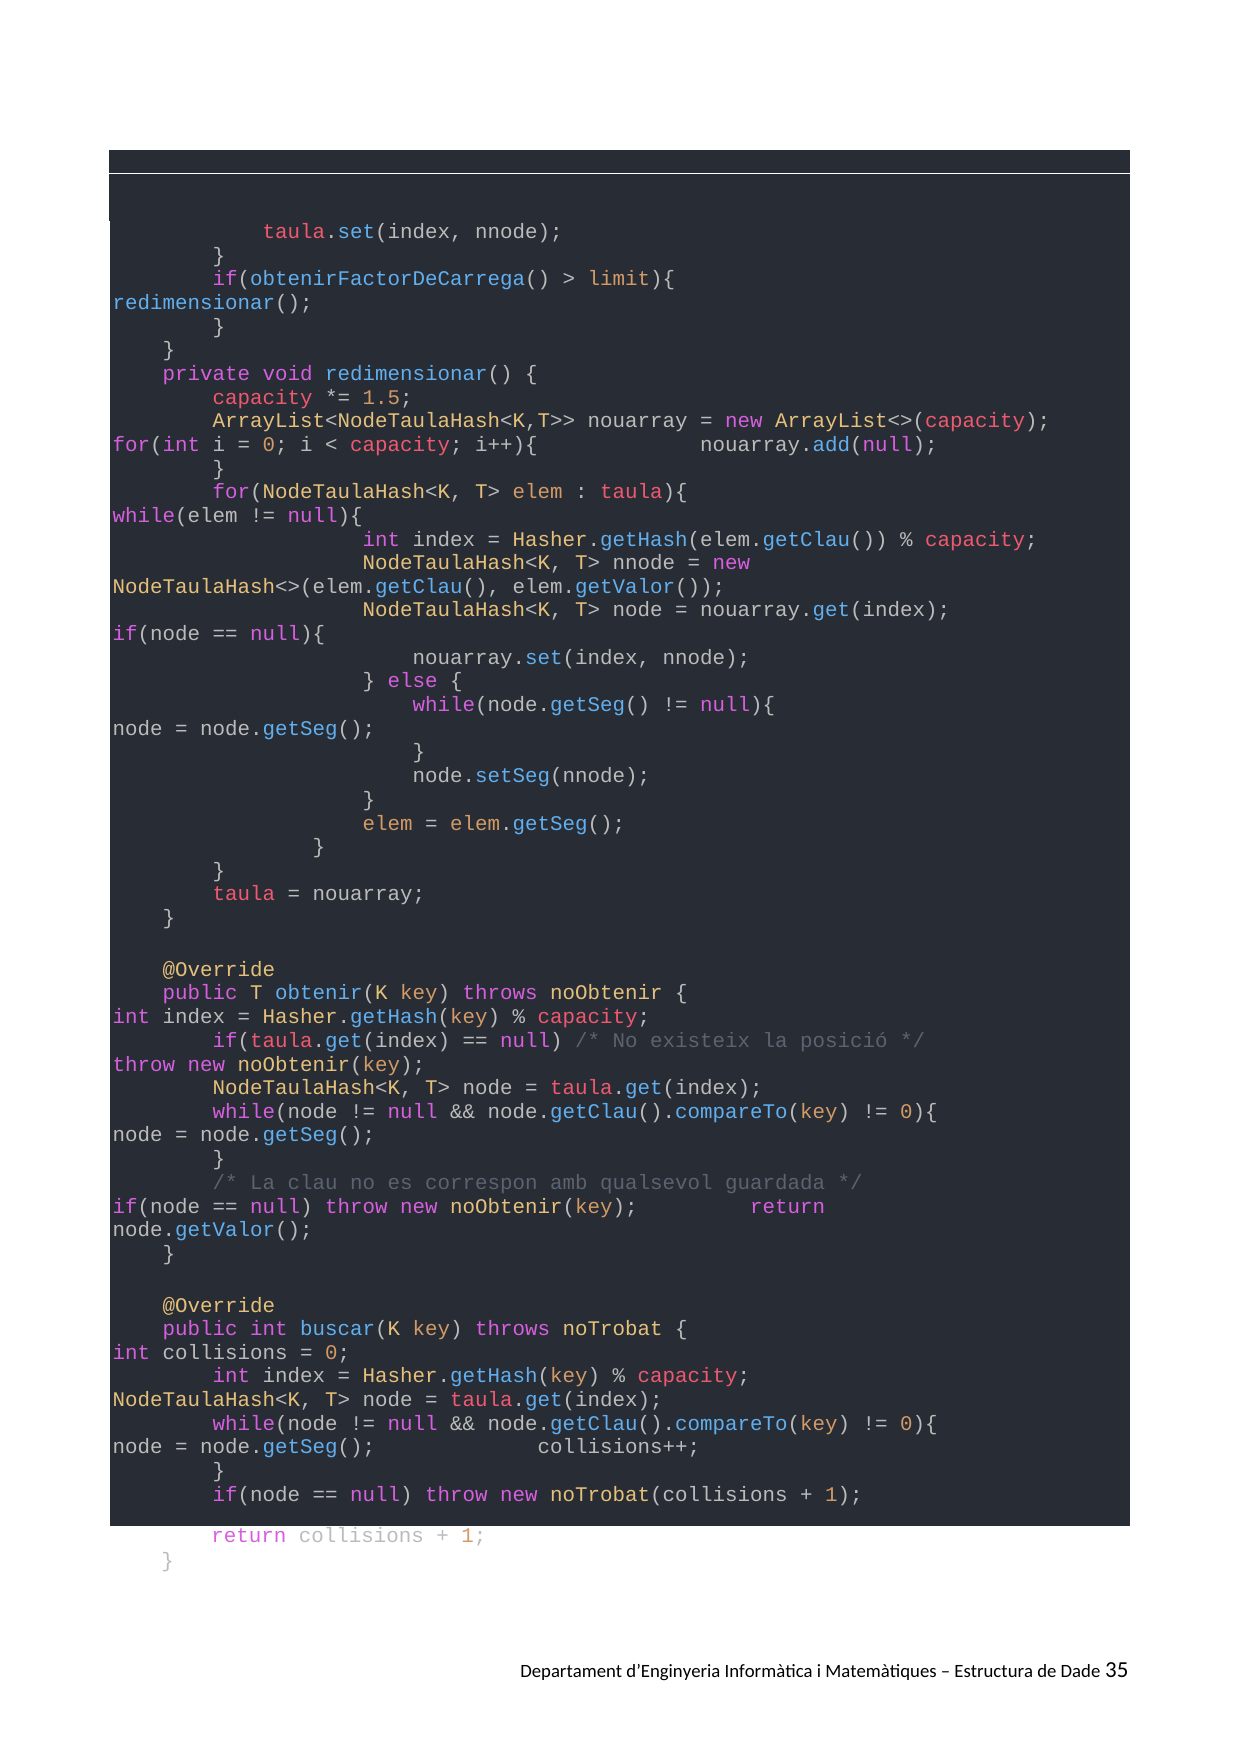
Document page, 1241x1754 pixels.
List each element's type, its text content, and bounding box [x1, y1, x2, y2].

table_header taula.set(index, nnode); } if(obtenirFactorDeCarrega() > limit){ redimensionar(); } } private void redimensionar() { capacity *= 1.5; ArrayList<NodeTaulaHash<K,T>> nouarray = new ArrayList<>(capacity); for(int i = 0; i < capacity; i++){ nouarray.add(null); } for(NodeTaulaHash<K, T> elem : taula){ while(elem != null){ int index = Hasher.getHash(elem.getClau()) % capacity; NodeTaulaHash<K, T> nnode = new NodeTaulaHash<>(elem.getClau(), elem.getValor()); NodeTaulaHash<K, T> node = nouarray.get(index); if(node == null){ nouarray.set(index, nnode); } else { while(node.getSeg() != null){ node = node.getSeg(); } node.setSeg(nnode); } elem = elem.getSeg(); } } taula = nouarray; } @Override public T obtenir(K key) throws noObtenir { int index = Hasher.getHash(key) % capacity; if(taula.get(index) == null) /* No existeix la posició */ throw new noObtenir(key); NodeTaulaHash<K, T> node = taula.get(index); while(node != null && node.getClau().compareTo(key) != 0){ node = node.getSeg(); } /* La clau no es correspon amb qualsevol guardada */ if(node == null) throw new noObtenir(key); return node.getValor(); } @Override public int buscar(K key) throws noTrobat { int collisions = 0; int index = Hasher.getHash(key) % capacity; NodeTaulaHash<K, T> node = taula.get(index); while(node != null && node.getClau().compareTo(key) != 0){ node = node.getSeg(); collisions++; } if(node == null) throw new noTrobat(collisions + 1); [110, 180, 1130, 1526]
text } [111, 1550, 1001, 1574]
text return collisions + 1; [111, 1526, 1001, 1549]
